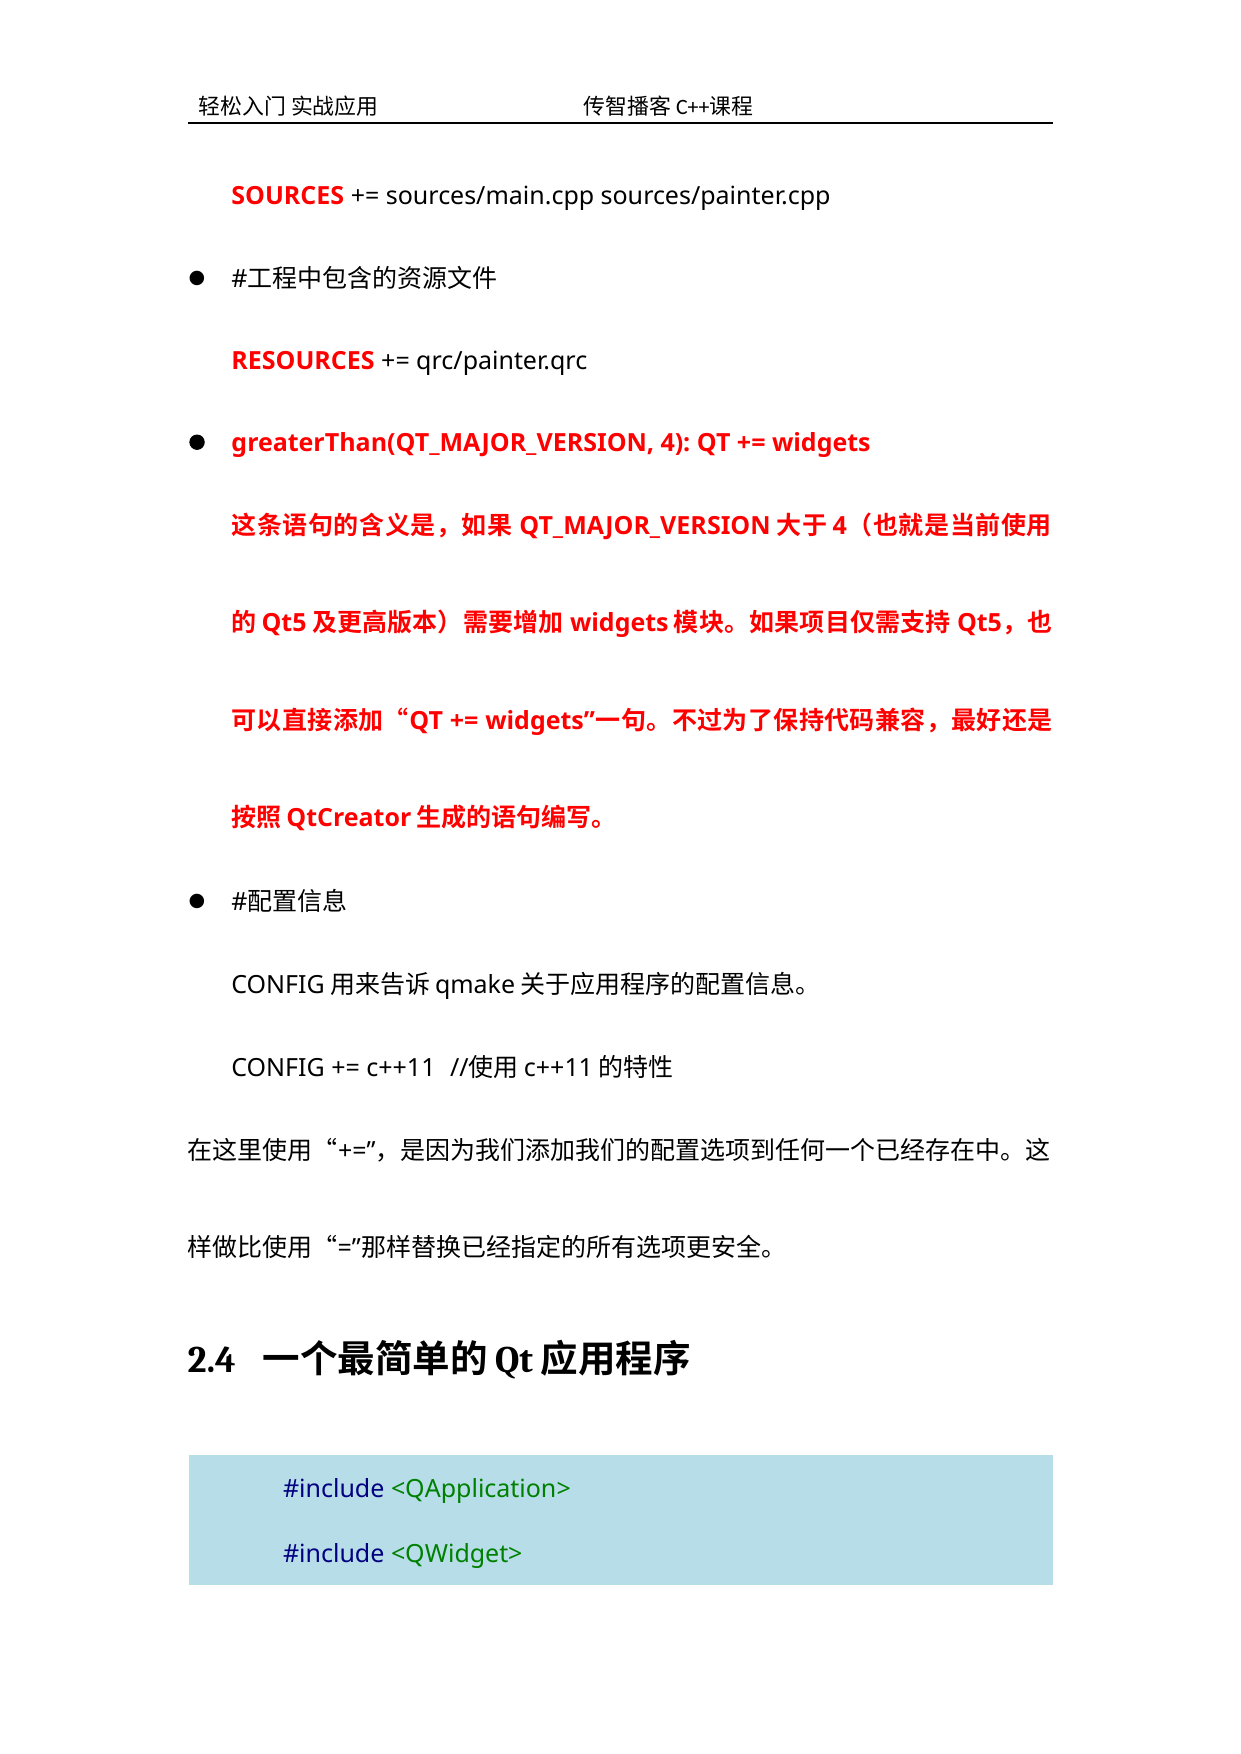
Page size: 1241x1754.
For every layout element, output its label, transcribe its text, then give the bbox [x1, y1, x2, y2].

text 在这里使用“+=”，是因为我们添加我们的配置选项到任何一个已经存在中。这样做比使用“=”那样替换已经指定的所有选项更安全。 [187, 1116, 1053, 1278]
text SOURCES += sources/main.cpp sources/painter.cpp [187, 162, 1053, 227]
text 这条语句的含义是，如果QT_MAJOR_VERSION大于4（也就是当前使用的Qt5及更高版本）需要增加widgets模块。如果项目仅需支持Qt5，也可以直接添加“QT += widgets”一句。不过为了保持代码兼容，最好还是按照QtCreator生成的语句编写。 [231, 491, 1053, 848]
text CONFIG用来告诉qmake关于应用程序的配置信息。 [231, 950, 1053, 1015]
subtitle 一个最简单的Qt应用程序 [187, 1324, 1053, 1389]
text RESOURCES += qrc/painter.qrc [187, 327, 1053, 392]
text CONFIG += c++11 //使用c++11的特性 [187, 1033, 1053, 1098]
text #include <QWidget> [189, 1520, 1053, 1585]
list #工程中包含的资源文件 [187, 244, 1053, 309]
list #配置信息 [187, 867, 1053, 932]
list greaterThan(QT_MAJOR_VERSION, 4): QT += widgets [187, 409, 1053, 474]
text #include <QApplication> [189, 1455, 1053, 1520]
